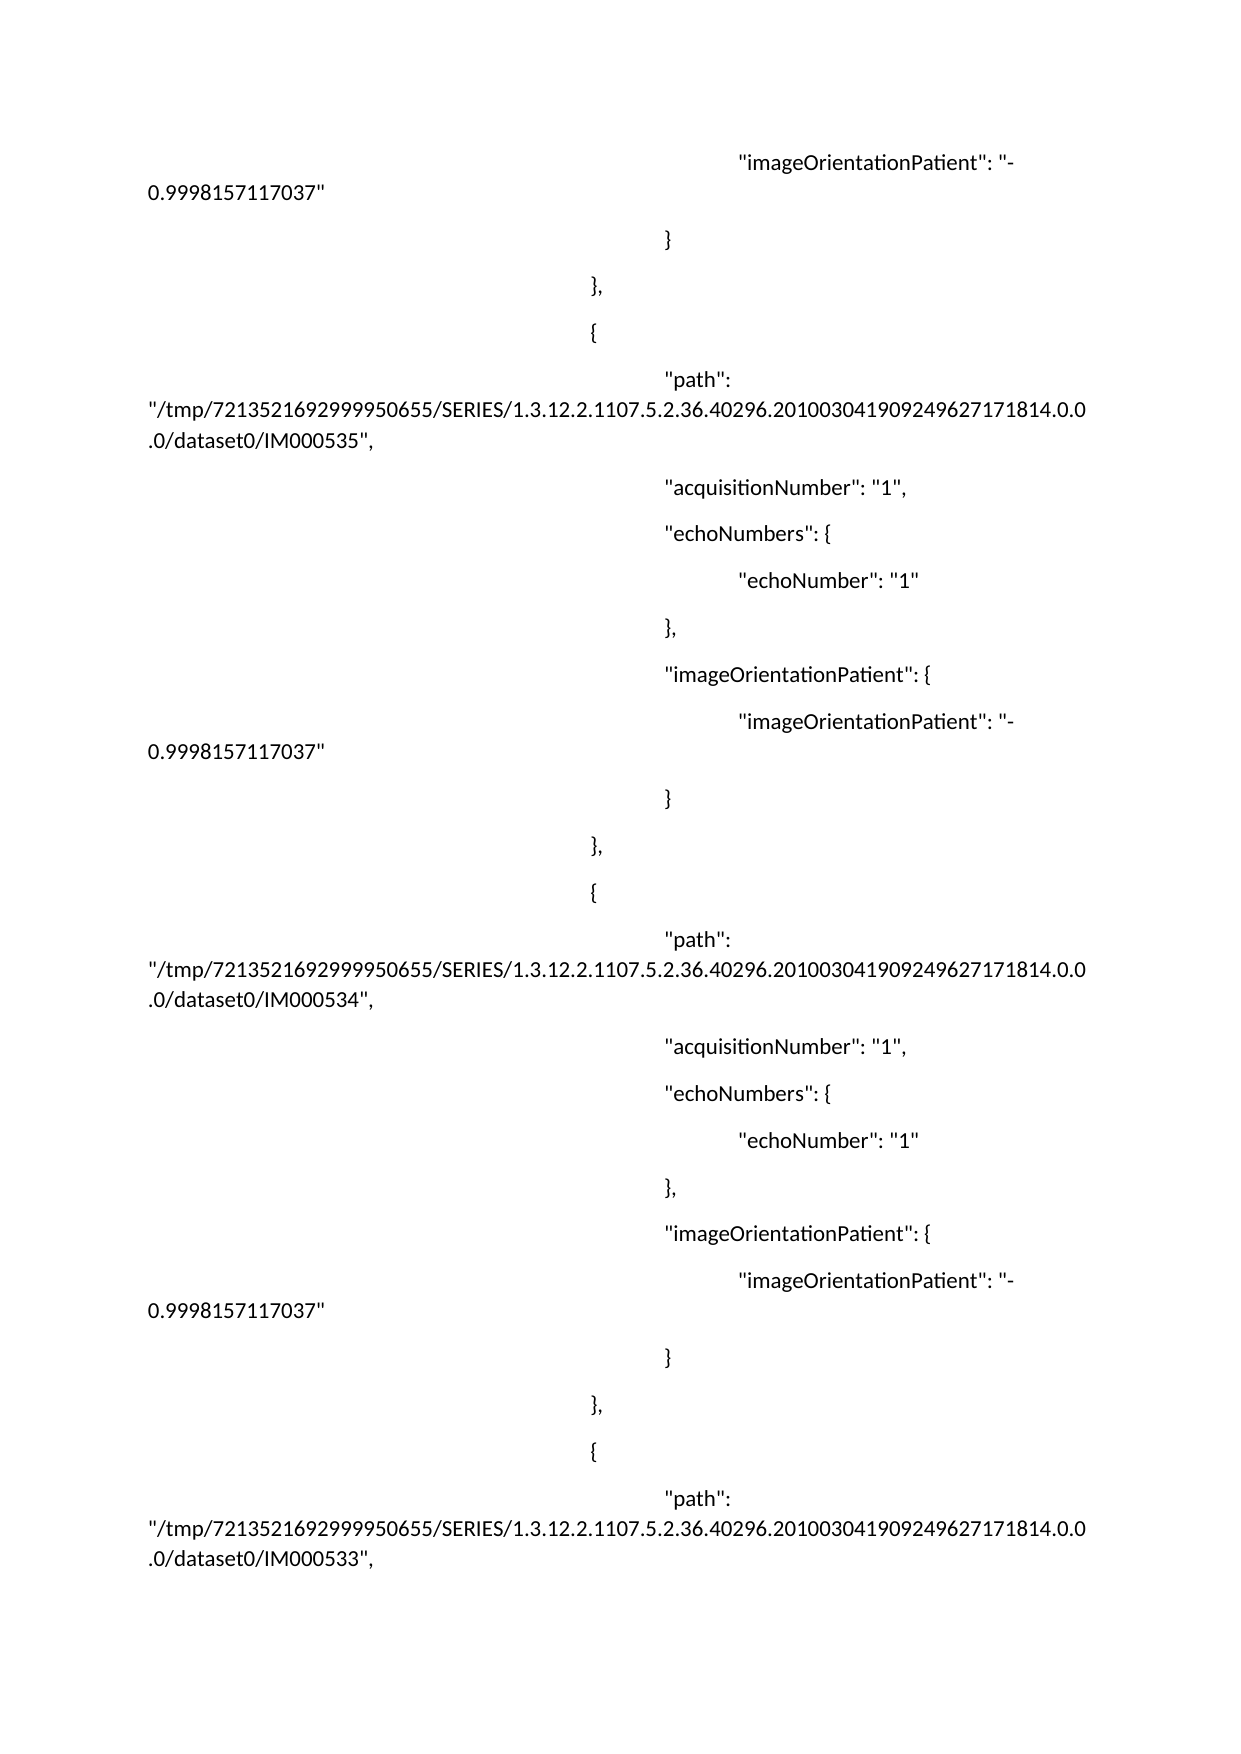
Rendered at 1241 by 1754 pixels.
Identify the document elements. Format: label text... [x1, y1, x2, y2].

text "path": "/tmp/7213521692999950655/SERIES/1.3.12.2.1107.5.2.36.40296.201003041909249627171814.0.0.0/dataset0/IM000535", [148, 365, 1093, 454]
text "acquisitionNumber": "1", [148, 473, 1093, 501]
text "imageOrientationPatient": "-0.9998157117037" [148, 1266, 1093, 1324]
text "acquisitionNumber": "1", [148, 1032, 1093, 1060]
text { [148, 318, 1093, 346]
text }, [148, 831, 1093, 859]
text { [148, 1437, 1093, 1465]
text } [148, 784, 1093, 812]
text }, [148, 272, 1093, 299]
text "echoNumbers": { [148, 1079, 1093, 1107]
text }, [148, 613, 1093, 641]
text }, [148, 1390, 1093, 1418]
text "path": "/tmp/7213521692999950655/SERIES/1.3.12.2.1107.5.2.36.40296.201003041909249627171814.0.0.0/dataset0/IM000533", [148, 1484, 1093, 1572]
text "imageOrientationPatient": "-0.9998157117037" [148, 707, 1093, 765]
text "echoNumbers": { [148, 519, 1093, 547]
text } [148, 1343, 1093, 1371]
text "imageOrientationPatient": { [148, 660, 1093, 688]
text "echoNumber": "1" [148, 566, 1093, 594]
text "path": "/tmp/7213521692999950655/SERIES/1.3.12.2.1107.5.2.36.40296.201003041909249627171814.0.0.0/dataset0/IM000534", [148, 925, 1093, 1013]
text "imageOrientationPatient": { [148, 1219, 1093, 1247]
text "imageOrientationPatient": "-0.9998157117037" [148, 148, 1093, 206]
text "echoNumber": "1" [148, 1126, 1093, 1154]
text { [148, 878, 1093, 906]
text } [148, 225, 1093, 253]
text }, [148, 1173, 1093, 1201]
